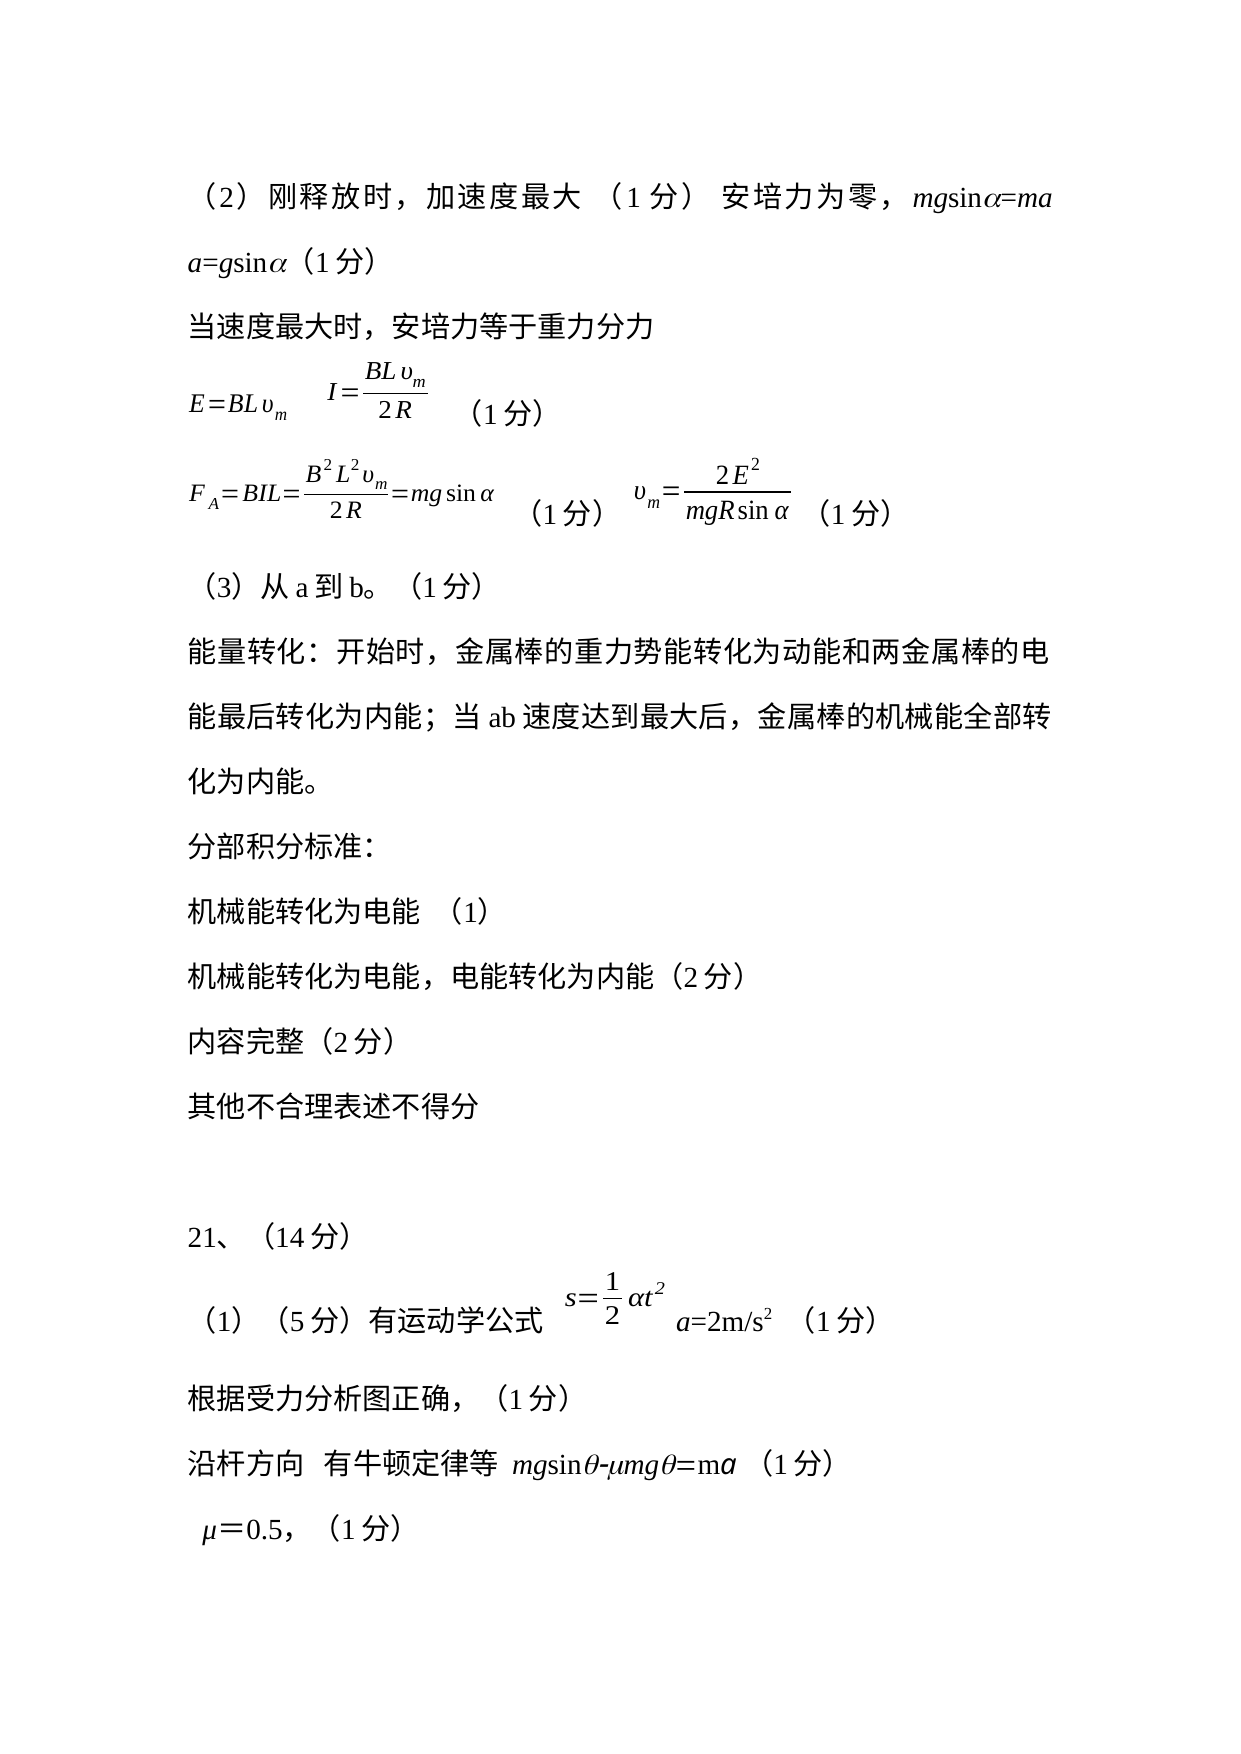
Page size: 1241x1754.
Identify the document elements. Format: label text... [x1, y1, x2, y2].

text （2）刚释放时，加速度最大 （1分） 安培力为零，mgsin=ma a=gsin（1分） [187, 162, 1053, 292]
text （1分） [187, 357, 1053, 454]
text 机械能转化为电能，电能转化为内能（2分） [187, 942, 1053, 1007]
text （1）（5分）有运动学公式 a=2m/s2 （1分） [187, 1267, 1053, 1364]
text 沿杆方向 有牛顿定律等 mgsinmgma （1分） [187, 1429, 1053, 1494]
text 分部积分标准： [187, 812, 1053, 877]
list （14分） [187, 1202, 1053, 1267]
text 根据受力分析图正确，（1分） [187, 1364, 1053, 1429]
text 内容完整（2分） [187, 1007, 1053, 1072]
text 能量转化：开始时，金属棒的重力势能转化为动能和两金属棒的电能最后转化为内能；当ab速度达到最大后，金属棒的机械能全部转化为内能。 [187, 617, 1053, 812]
text 当速度最大时，安培力等于重力分力 [187, 292, 1053, 357]
text （3）从a到b。（1分） [187, 552, 1053, 617]
text μ＝0.5，（1分） [187, 1494, 1053, 1559]
text 其他不合理表述不得分 [187, 1072, 1053, 1137]
text 机械能转化为电能 （1） [187, 877, 1053, 942]
text （1分） （1分） [187, 454, 1053, 552]
